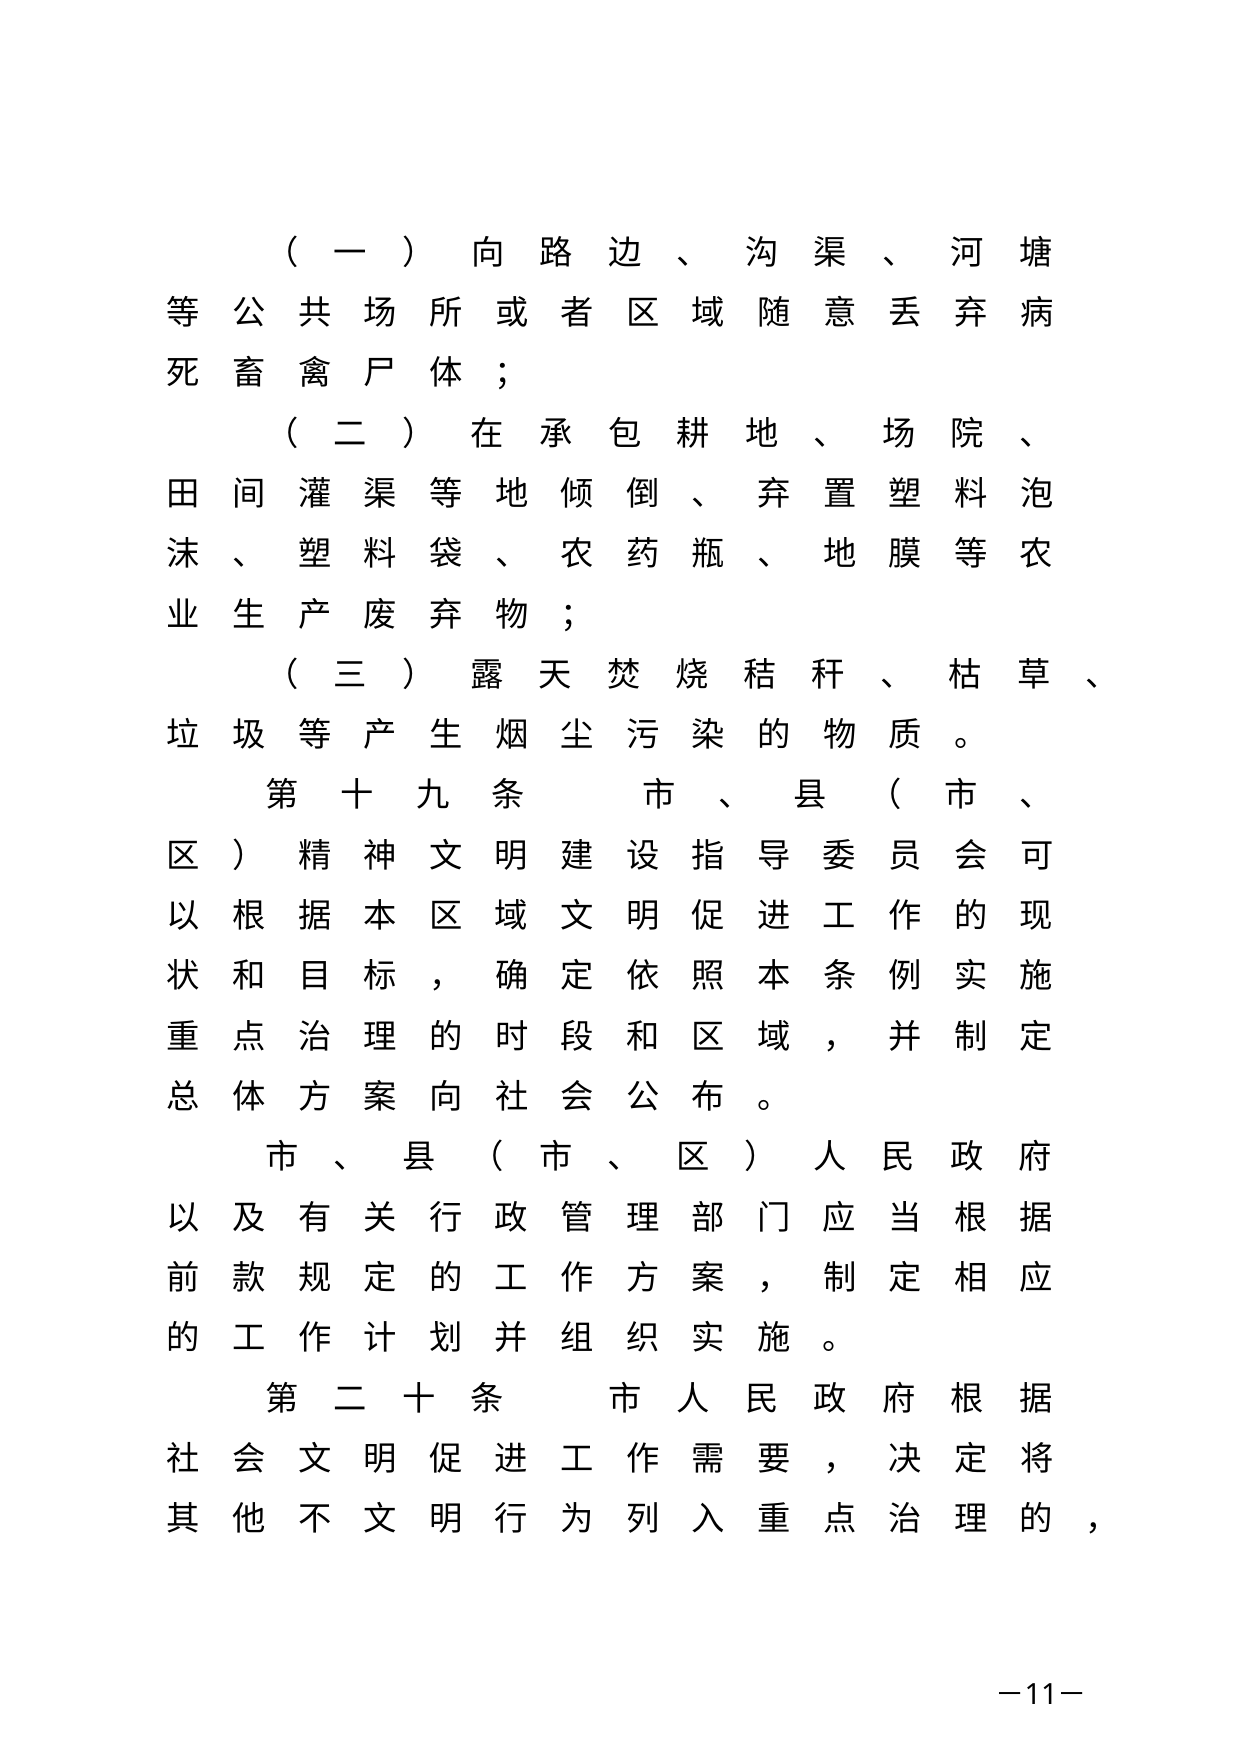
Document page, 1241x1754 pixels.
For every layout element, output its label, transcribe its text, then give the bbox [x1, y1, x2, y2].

text （三）露天焚烧秸秆、枯草、垃圾等产生烟尘污染的物质。 [167, 642, 1085, 762]
text （一）向路边、沟渠、河塘等公共场所或者区域随意丢弃病死畜禽尸体； [167, 219, 1085, 400]
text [167, 1365, 1085, 1546]
text （二）在承包耕地、场院、田间灌渠等地倾倒、弃置塑料泡沫、塑料袋、农药瓶、地膜等农业生产废弃物； [167, 400, 1085, 642]
text 市、县（市、区）人民政府以及有关行政管理部门应当根据前款规定的工作方案，制定相应的工作计划并组织实施。 [167, 1124, 1085, 1365]
text 第十九条 市、县（市、区）精神文明建设指导委员会可以根据本区域文明促进工作的现状和目标，确定依照本条例实施重点治理的时段和区域，并制定总体方案向社会公布。 [167, 762, 1085, 1124]
